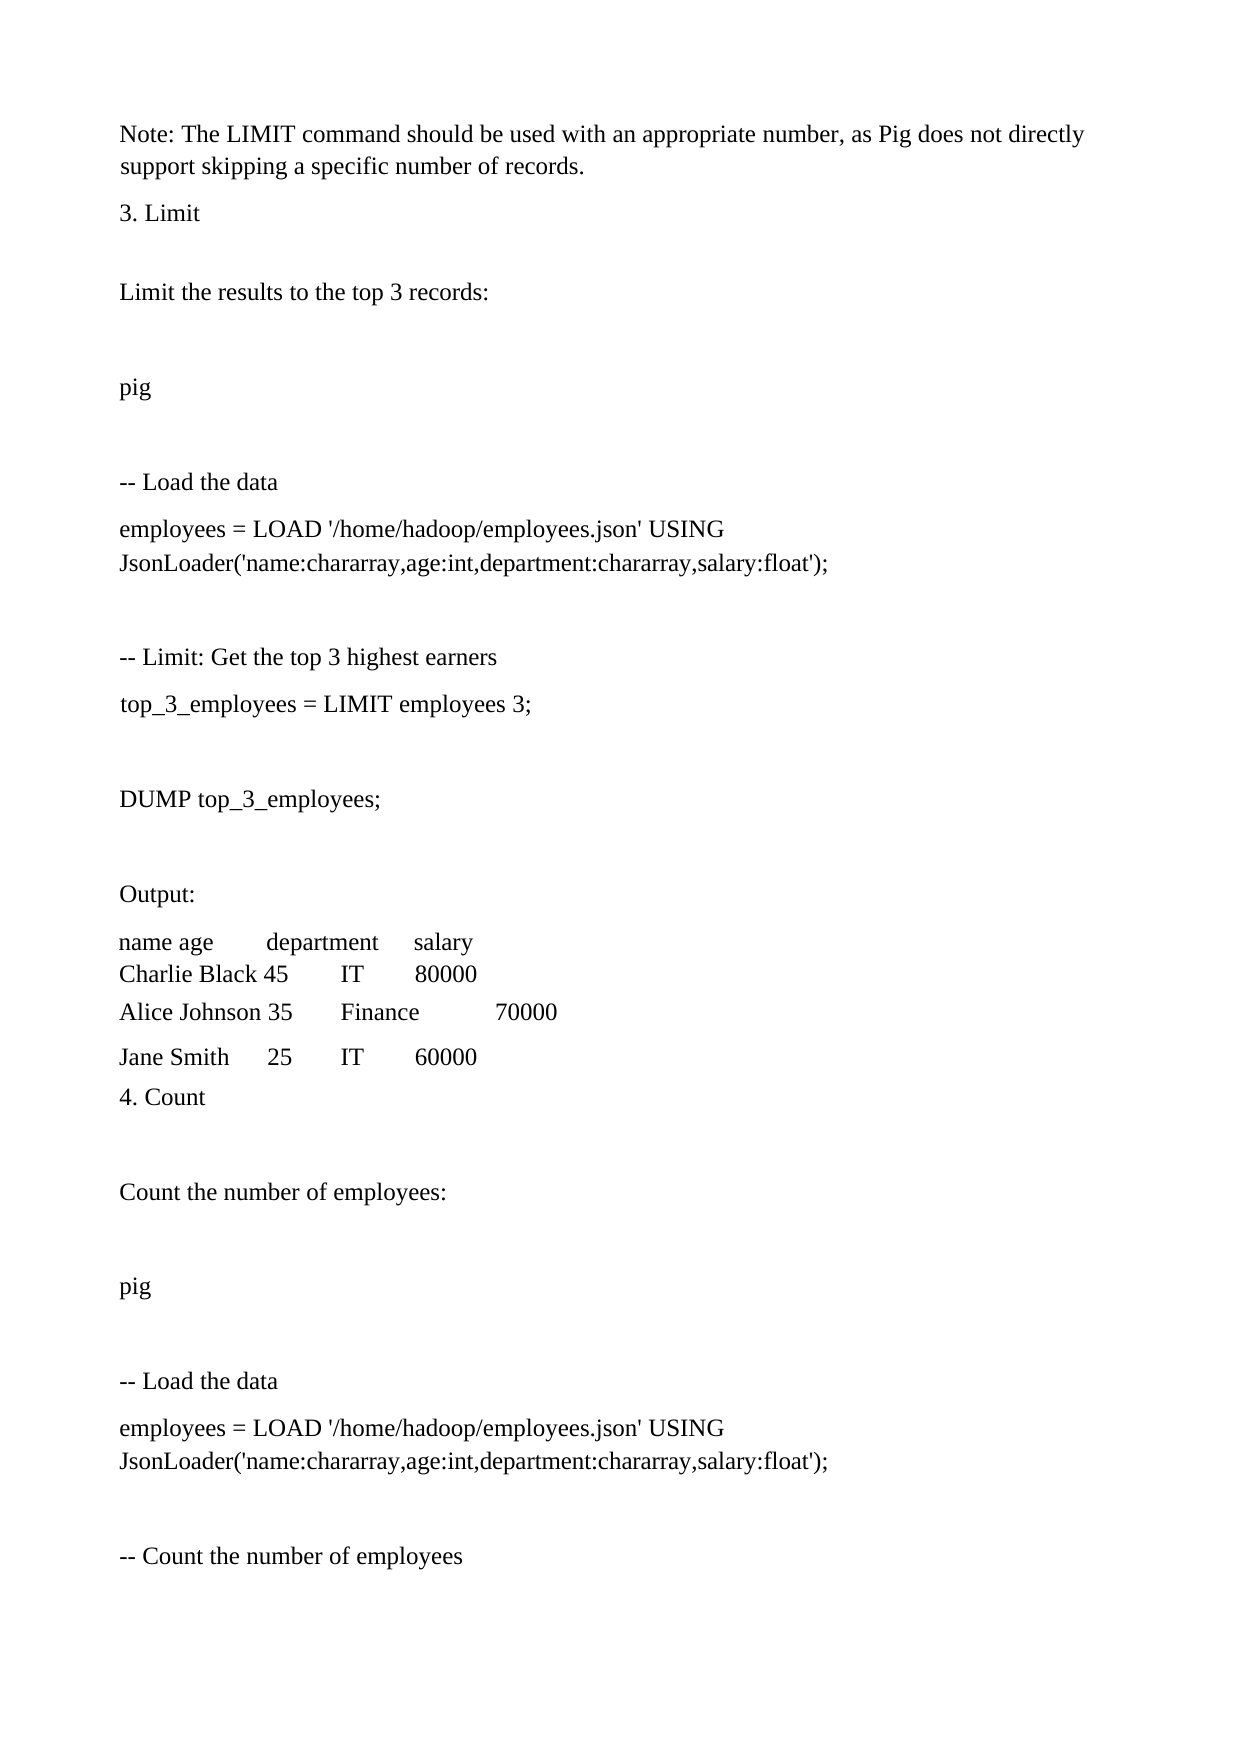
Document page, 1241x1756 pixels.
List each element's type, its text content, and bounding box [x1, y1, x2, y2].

table_cell Finance 70000 [316, 993, 578, 1035]
list Limit [119, 198, 1136, 227]
text Limit the results to the top 3 records: [119, 277, 1136, 306]
text pig [119, 1271, 1136, 1300]
table_header Charlie Black 45 [98, 960, 316, 993]
table_cell Jane Smith 25 [98, 1035, 316, 1073]
table_cell IT 60000 [316, 1035, 578, 1073]
list Count [119, 1082, 1136, 1111]
text Count the number of employees: [119, 1177, 1136, 1205]
text name age department salary [118, 927, 1136, 956]
text -- Limit: Get the top 3 highest earners top_3_employees = LIMIT employees 3; [119, 642, 575, 718]
table_cell Alice Johnson 35 [98, 993, 316, 1035]
text pig [119, 372, 1136, 401]
text employees = LOAD '/home/hadoop/employees.json' USING JsonLoader('name:chararray,age:int,department:chararray,salary:float'); [119, 1413, 1136, 1475]
table_header IT 80000 [316, 960, 578, 993]
text -- Count the number of employees [119, 1541, 1136, 1570]
text -- Load the data [119, 467, 1136, 496]
text Note: The LIMIT command should be used with an appropriate number, as Pig does not directly support skipping a specific number of records. [119, 119, 1136, 179]
text Output: [119, 879, 1136, 908]
text employees = LOAD '/home/hadoop/employees.json' USING JsonLoader('name:chararray,age:int,department:chararray,salary:float'); [119, 514, 1136, 576]
text DUMP top_3_employees; [119, 784, 1136, 813]
text -- Load the data [119, 1366, 1136, 1395]
